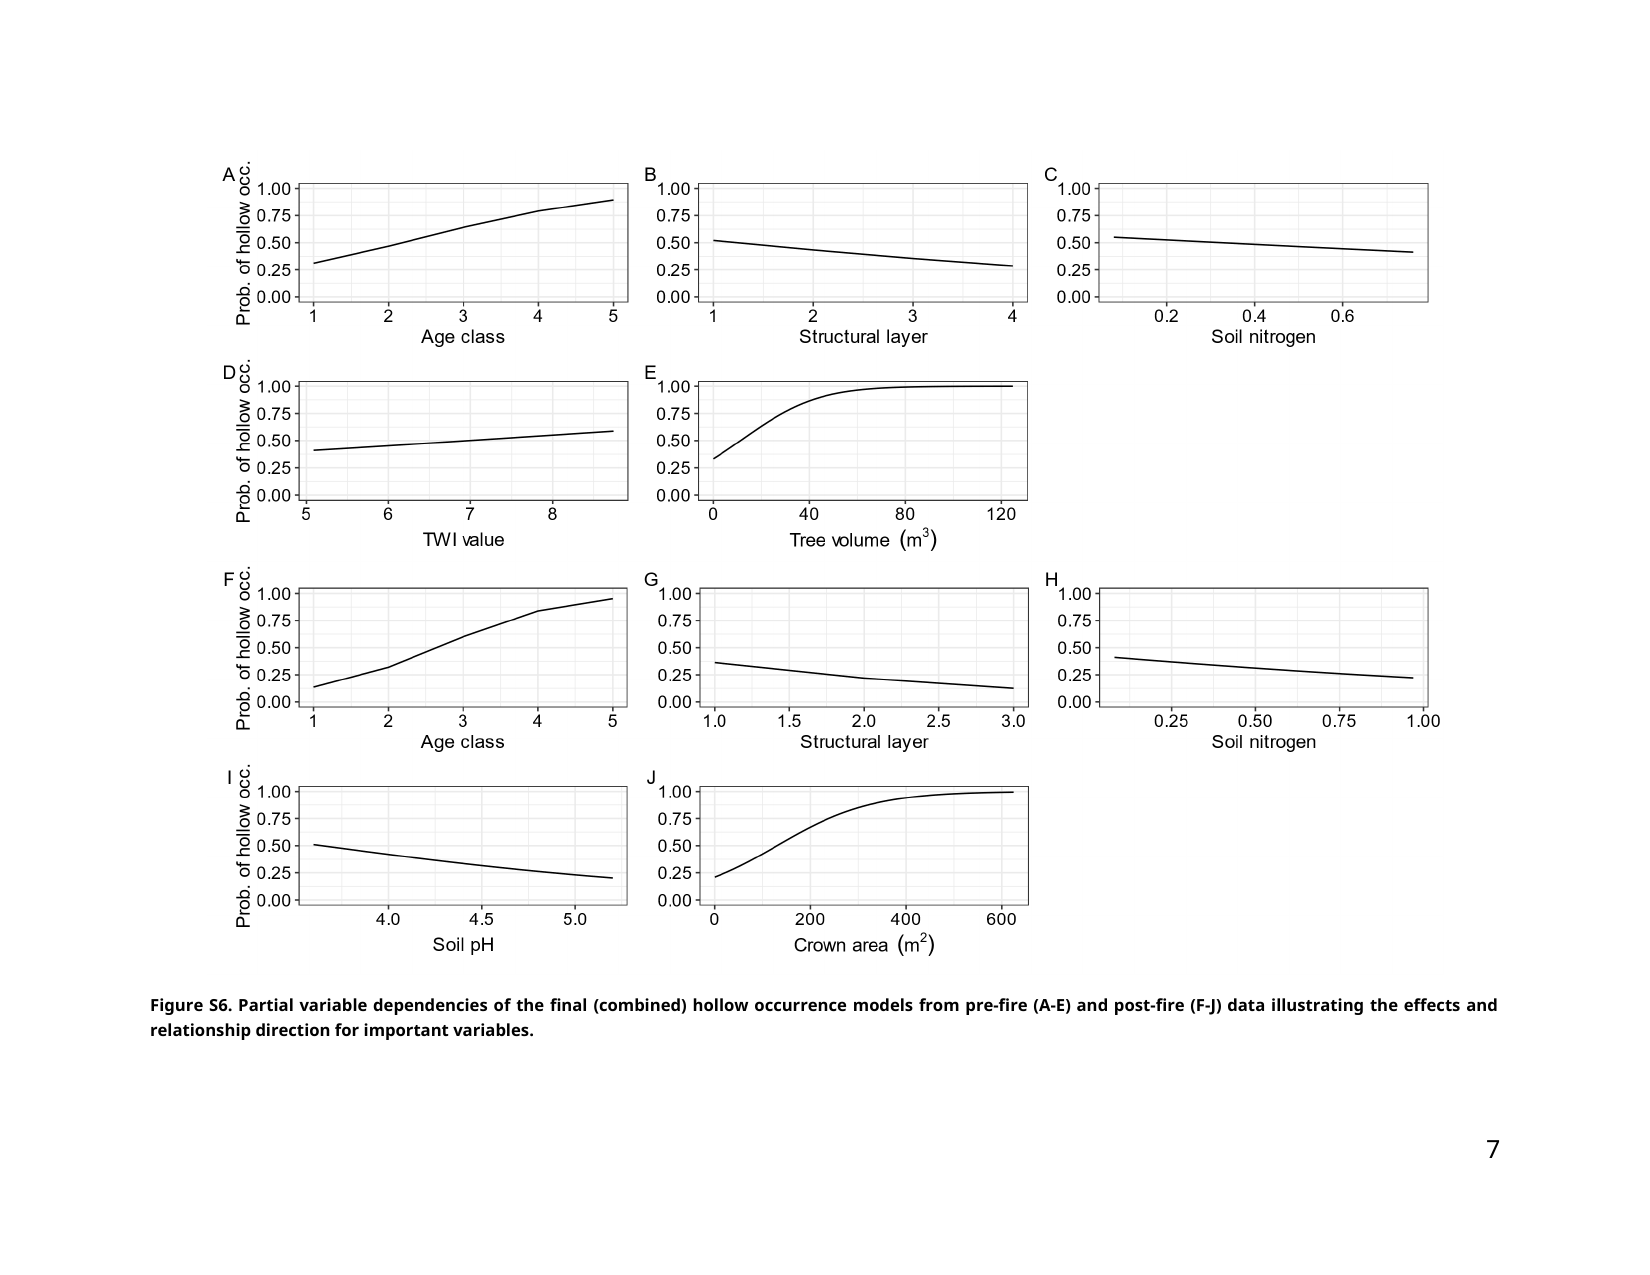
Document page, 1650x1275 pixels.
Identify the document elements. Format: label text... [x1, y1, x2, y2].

picture [206, 150, 1444, 975]
text Figure S6. Partial variable dependencies of the final (combined) hollow occurrence models from pre-fire (A-E) and post-fire (F-J) data illustrating the effects and relationship direction for important variables. [150, 994, 1500, 1041]
